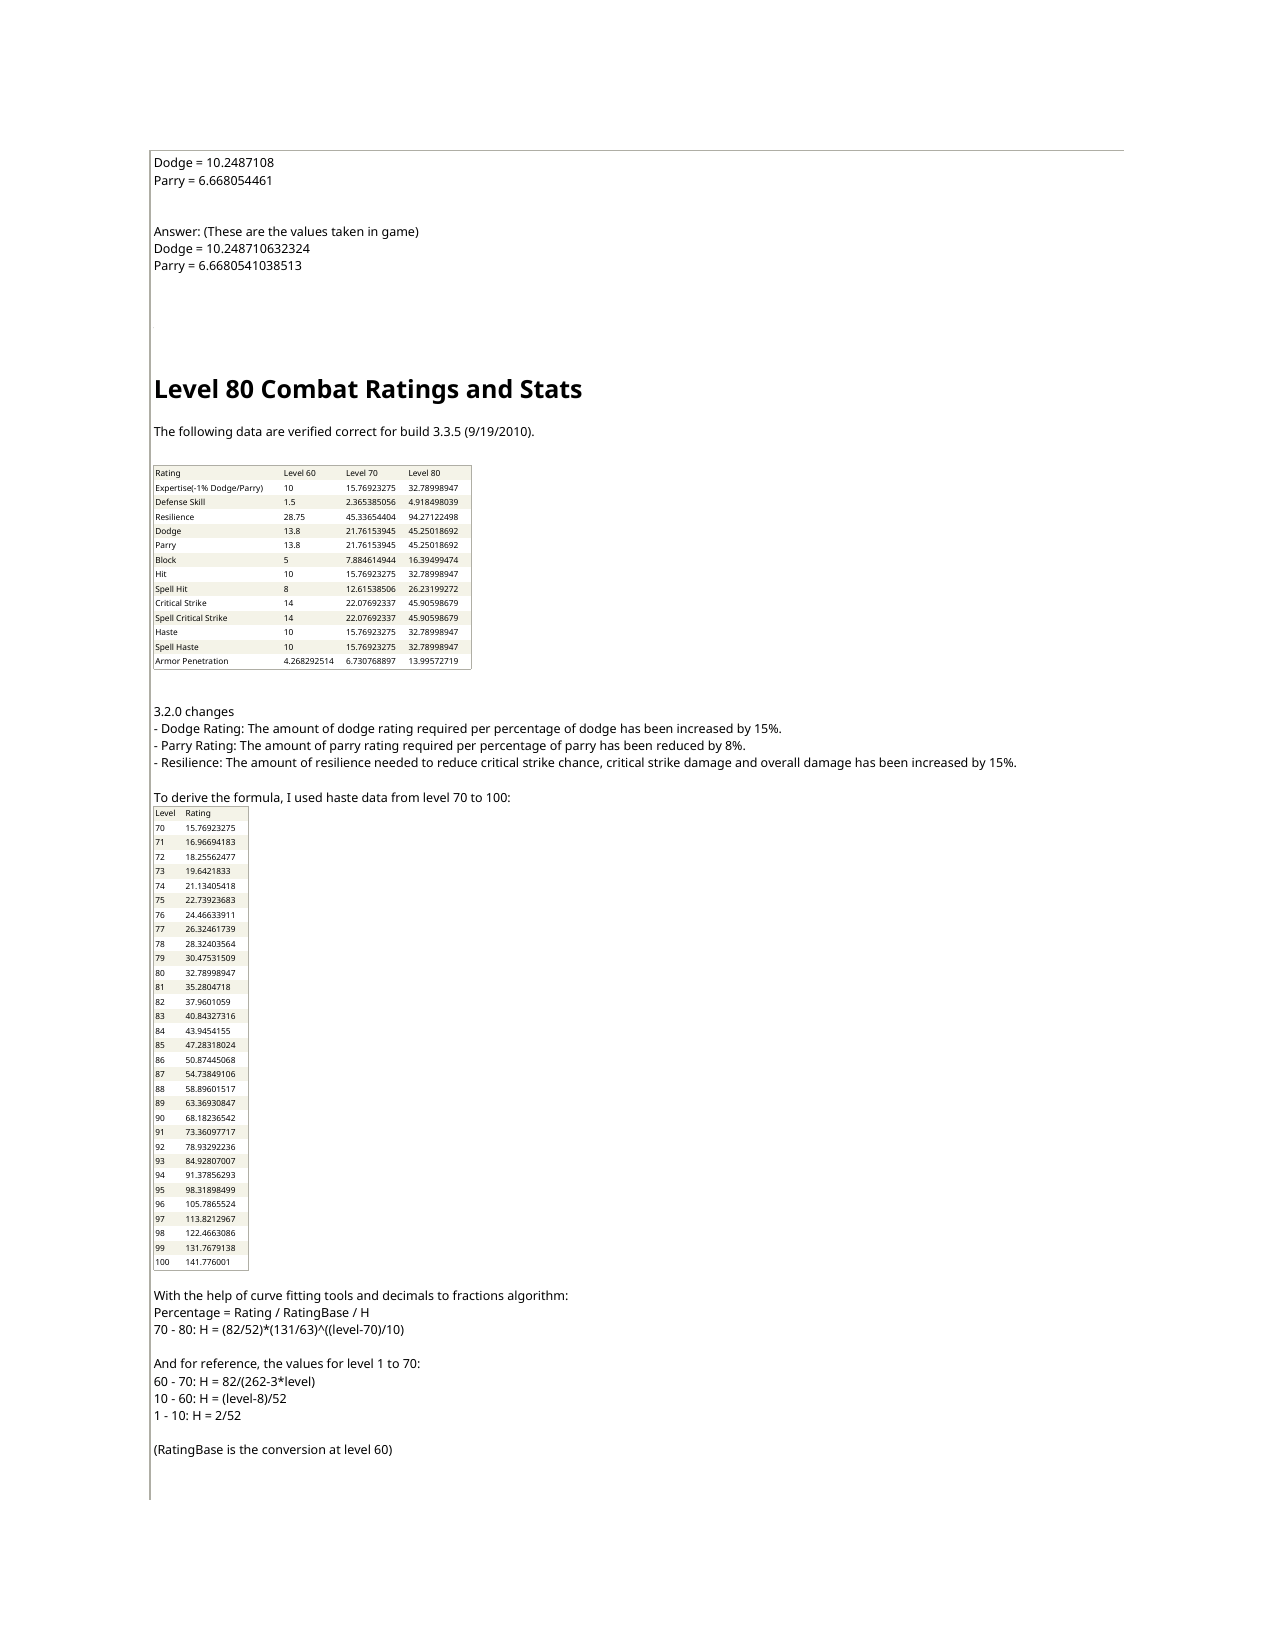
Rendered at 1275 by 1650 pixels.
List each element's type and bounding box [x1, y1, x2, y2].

table_header [151, 151, 1124, 1500]
